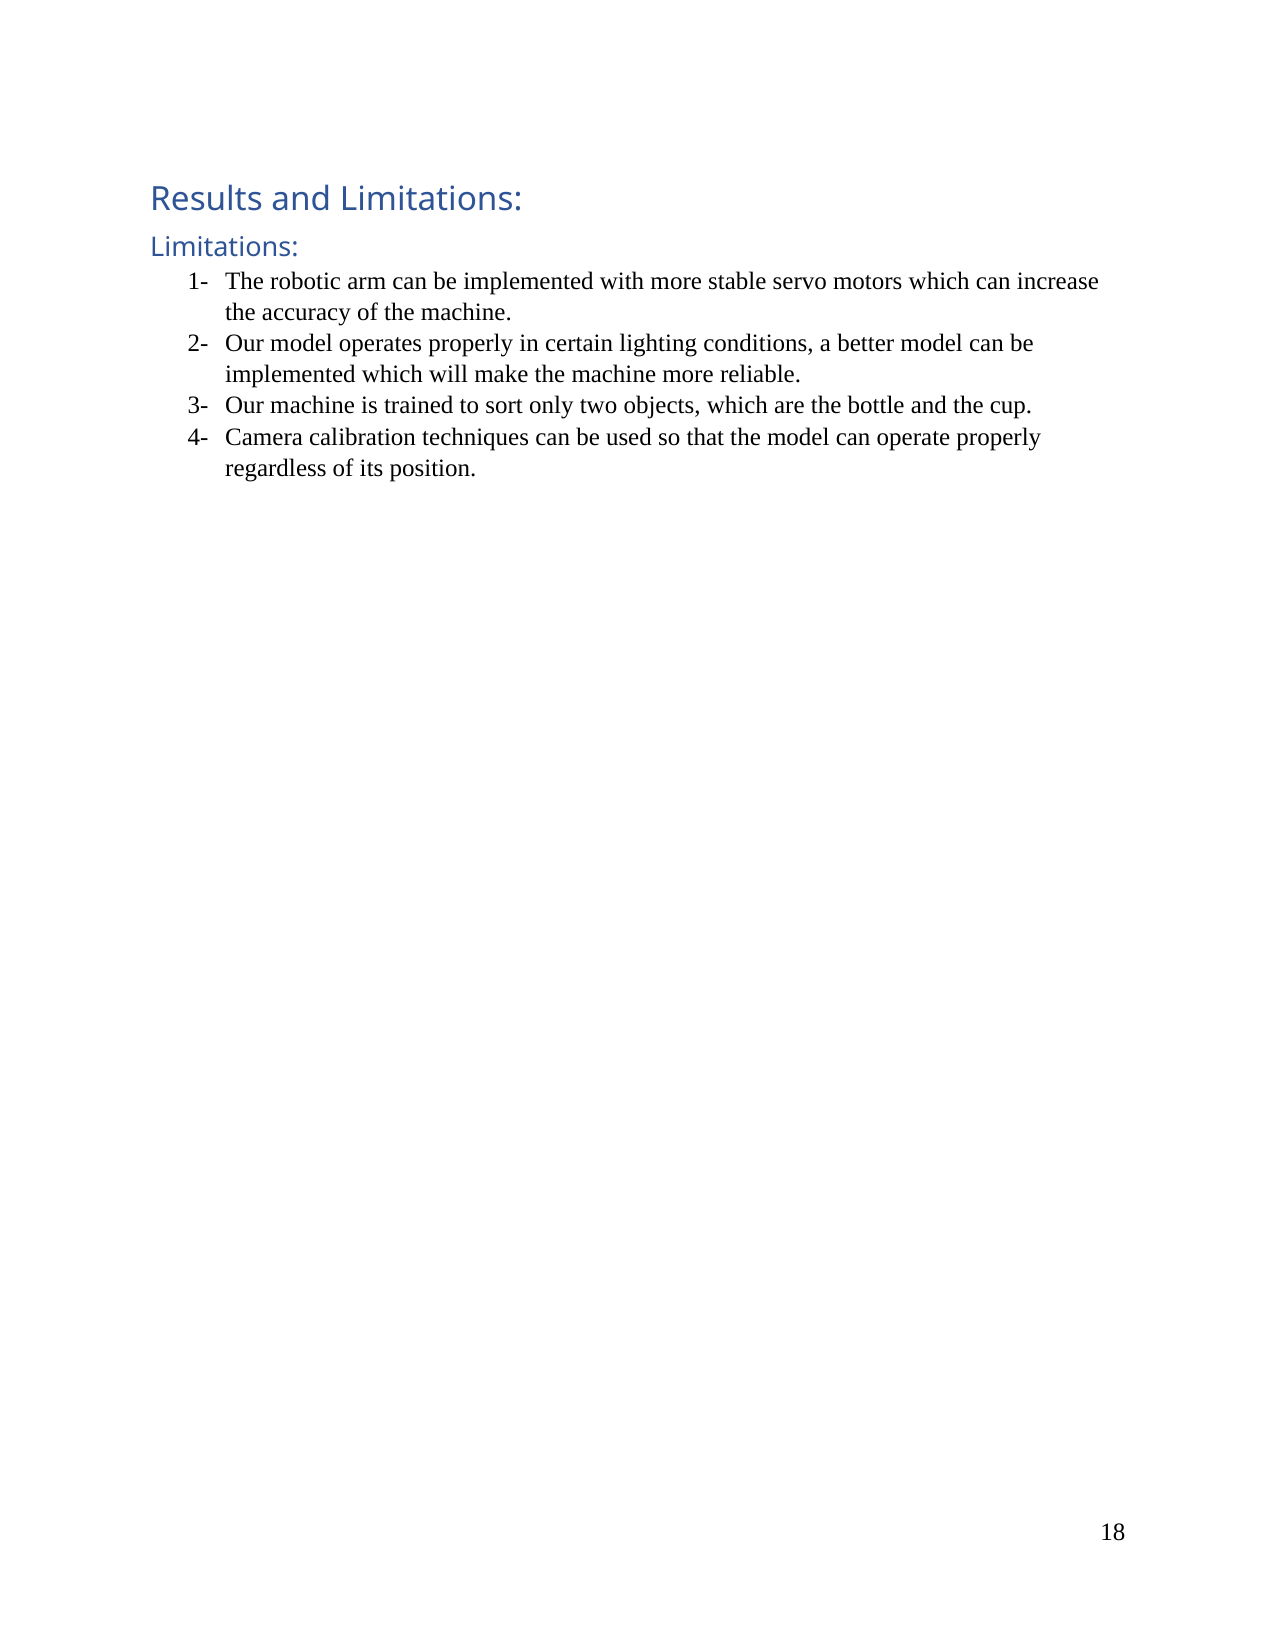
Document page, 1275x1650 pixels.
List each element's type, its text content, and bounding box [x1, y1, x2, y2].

list Our machine is trained to sort only two objects, which are the bottle and the cup. [187, 391, 1125, 419]
list Our model operates properly in certain lighting conditions, a better model can be implemented which will make the machine more reliable. [187, 328, 1125, 388]
list The robotic arm can be implemented with more stable servo motors which can increase the accuracy of the machine. [187, 266, 1125, 326]
subtitle Results and Limitations: [150, 175, 1125, 220]
subtitle Limitations: [150, 227, 1125, 264]
list Camera calibration techniques can be used so that the model can operate properly regardless of its position. [187, 422, 1125, 481]
